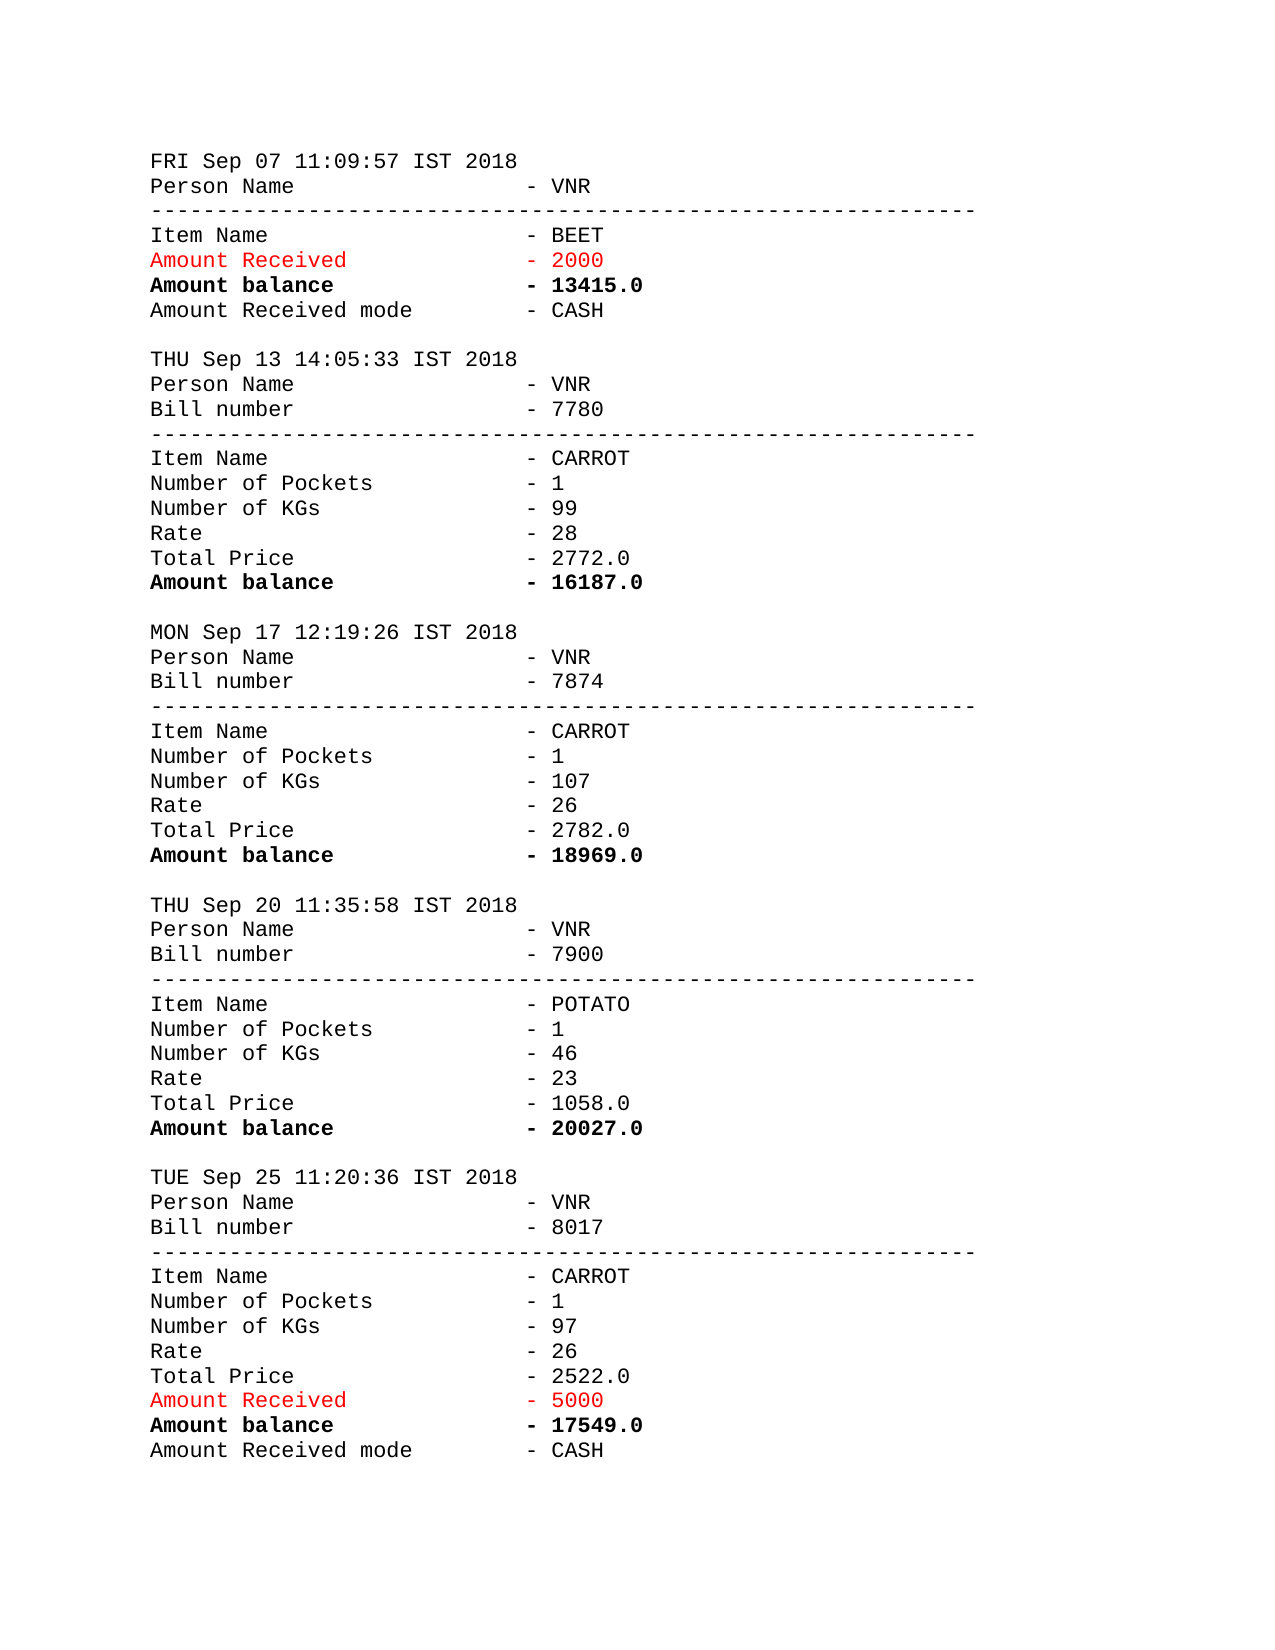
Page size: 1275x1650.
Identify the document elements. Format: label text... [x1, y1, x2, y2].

text Item Name - CARROT [150, 720, 1125, 745]
text Rate - 26 [150, 794, 1125, 819]
text Number of Pockets - 1 [150, 745, 1125, 770]
text Person Name - VNR [150, 175, 1125, 199]
text Number of KGs - 99 [150, 497, 1125, 522]
text Person Name - VNR [150, 373, 1125, 398]
text Number of KGs - 46 [150, 1042, 1125, 1067]
text Number of Pockets - 1 [150, 1018, 1125, 1042]
text Number of KGs - 107 [150, 770, 1125, 794]
text --------------------------------------------------------------- [150, 968, 1125, 993]
text --------------------------------------------------------------- [150, 1241, 1125, 1266]
text Amount Received - 5000 [150, 1389, 1125, 1414]
text Amount balance - 17549.0 [150, 1414, 1125, 1439]
text Person Name - VNR [150, 646, 1125, 671]
text Bill number - 7874 [150, 671, 1125, 695]
text Rate - 23 [150, 1067, 1125, 1092]
text Amount balance - 18969.0 [150, 844, 1125, 869]
text TUE Sep 25 11:20:36 IST 2018 [150, 1166, 1125, 1191]
text Item Name - CARROT [150, 447, 1125, 472]
text --------------------------------------------------------------- [150, 695, 1125, 720]
text Amount balance - 16187.0 [150, 571, 1125, 596]
text --------------------------------------------------------------- [150, 423, 1125, 447]
text Amount balance - 13415.0 [150, 274, 1125, 299]
text Total Price - 2772.0 [150, 547, 1125, 571]
text THU Sep 20 11:35:58 IST 2018 [150, 894, 1125, 918]
text Number of Pockets - 1 [150, 472, 1125, 497]
text Number of KGs - 97 [150, 1315, 1125, 1340]
text Rate - 28 [150, 522, 1125, 547]
text Total Price - 2782.0 [150, 819, 1125, 844]
text Total Price - 1058.0 [150, 1092, 1125, 1117]
text Amount Received mode - CASH [150, 299, 1125, 323]
text Amount balance - 20027.0 [150, 1117, 1125, 1142]
text Amount Received mode - CASH [150, 1439, 1125, 1464]
text FRI Sep 07 11:09:57 IST 2018 [150, 150, 1125, 175]
text Rate - 26 [150, 1340, 1125, 1365]
text THU Sep 13 14:05:33 IST 2018 [150, 348, 1125, 373]
text Total Price - 2522.0 [150, 1365, 1125, 1389]
text Item Name - CARROT [150, 1266, 1125, 1290]
text Person Name - VNR [150, 1191, 1125, 1216]
text Bill number - 7780 [150, 398, 1125, 423]
text Item Name - POTATO [150, 993, 1125, 1018]
text Number of Pockets - 1 [150, 1290, 1125, 1315]
text Amount Received - 2000 [150, 249, 1125, 274]
text MON Sep 17 12:19:26 IST 2018 [150, 621, 1125, 646]
text Bill number - 8017 [150, 1216, 1125, 1241]
text Bill number - 7900 [150, 943, 1125, 968]
text Person Name - VNR [150, 918, 1125, 943]
text --------------------------------------------------------------- [150, 199, 1125, 224]
text Item Name - BEET [150, 224, 1125, 249]
